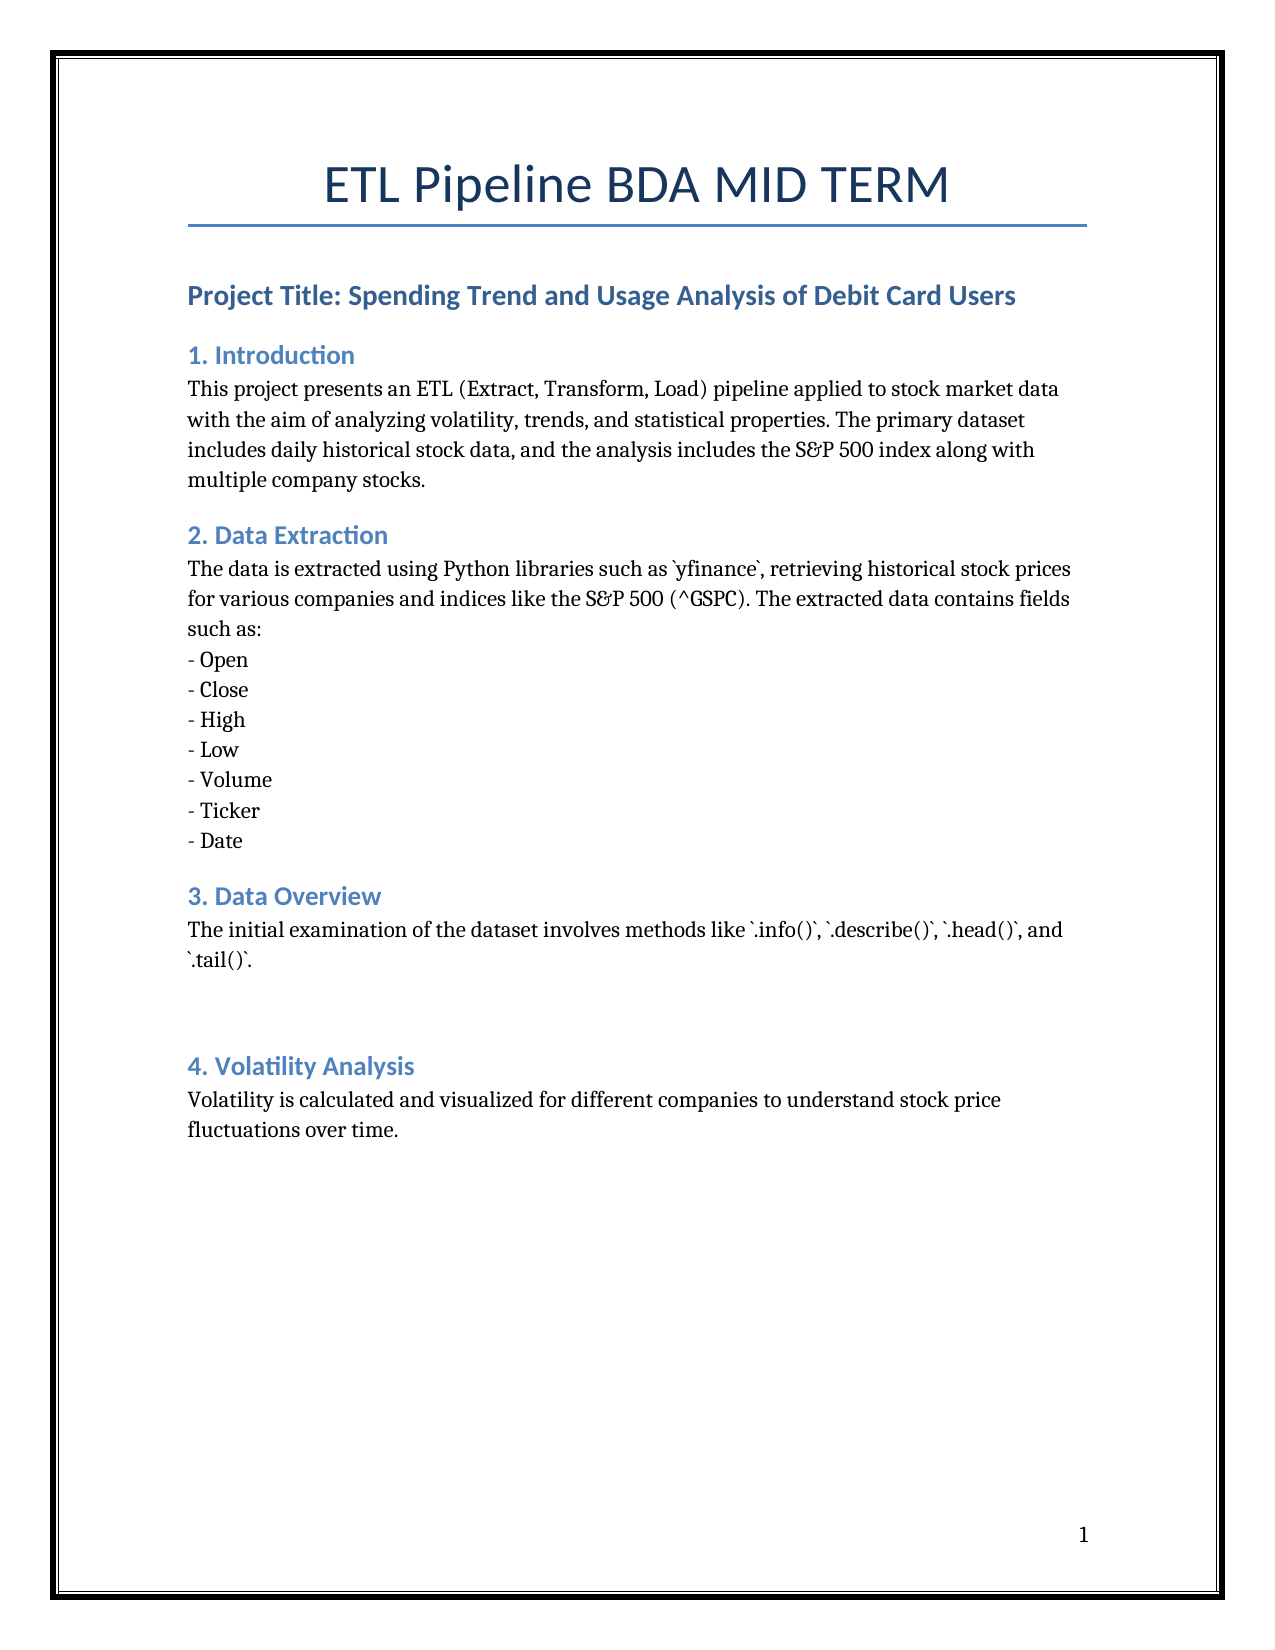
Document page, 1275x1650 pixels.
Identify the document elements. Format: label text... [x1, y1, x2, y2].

subtitle 2. Data Extraction [187, 518, 1087, 551]
subtitle 1. Introduction [187, 338, 1087, 371]
subtitle 3. Data Overview [187, 879, 1087, 912]
subtitle Project Title: Spending Trend and Usage Analysis of Debit Card Users [187, 277, 1087, 312]
subtitle 4. Volatility Analysis [187, 1049, 1087, 1082]
title ETL Pipeline BDA MID TERM [187, 150, 1087, 227]
text This project presents an ETL (Extract, Transform, Load) pipeline applied to stock market data with the aim of analyzing volatility, trends, and statistical properties. The primary dataset includes daily historical stock data, and the analysis includes the S&P 500 index along with multiple company stocks. [187, 376, 1087, 493]
text The data is extracted using Python libraries such as `yfinance`, retrieving historical stock prices for various companies and indices like the S&P 500 (^GSPC). The extracted data contains fields such as: - Open - Close - High - Low - Volume - Ticker - Date [187, 556, 1087, 854]
text The initial examination of the dataset involves methods like `.info()`, `.describe()`, `.head()`, and `.tail()`. [187, 917, 1087, 973]
text Volatility is calculated and visualized for different companies to understand stock price fluctuations over time. [187, 1087, 1087, 1143]
